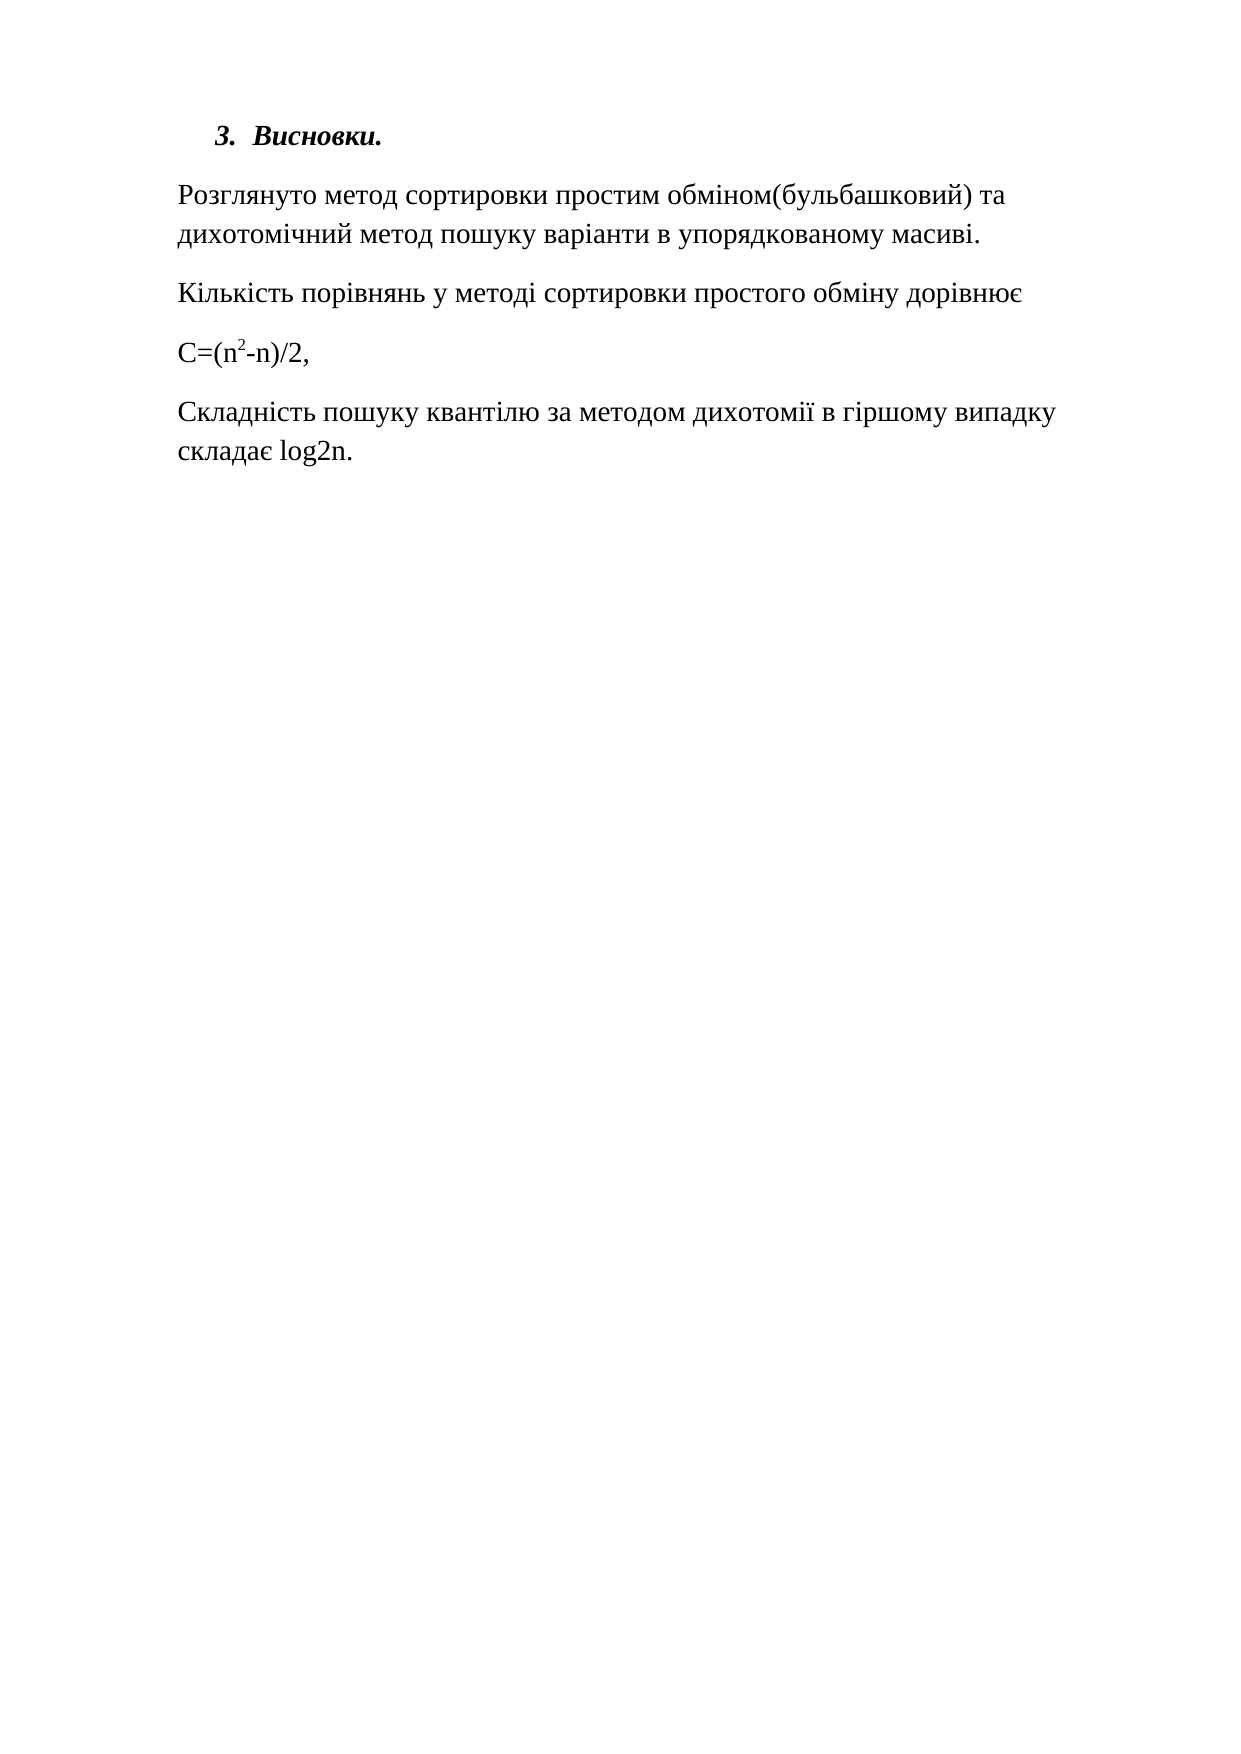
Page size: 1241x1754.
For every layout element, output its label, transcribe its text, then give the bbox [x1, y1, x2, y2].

text Складність пошуку квантілю за методом дихотомії в гіршому випадку складає log2n. [177, 394, 1152, 466]
text Розглянуто метод сортировки простим обміном(бульбашковий) та дихотомічний метод пошуку варіанти в упорядкованому масиві. [177, 177, 1152, 249]
list Висновки. [215, 118, 1152, 152]
text C=(n2-n)/2, [177, 335, 1152, 368]
text Кількість порівнянь у методі сортировки простого обміну дорівнює [177, 275, 1152, 309]
